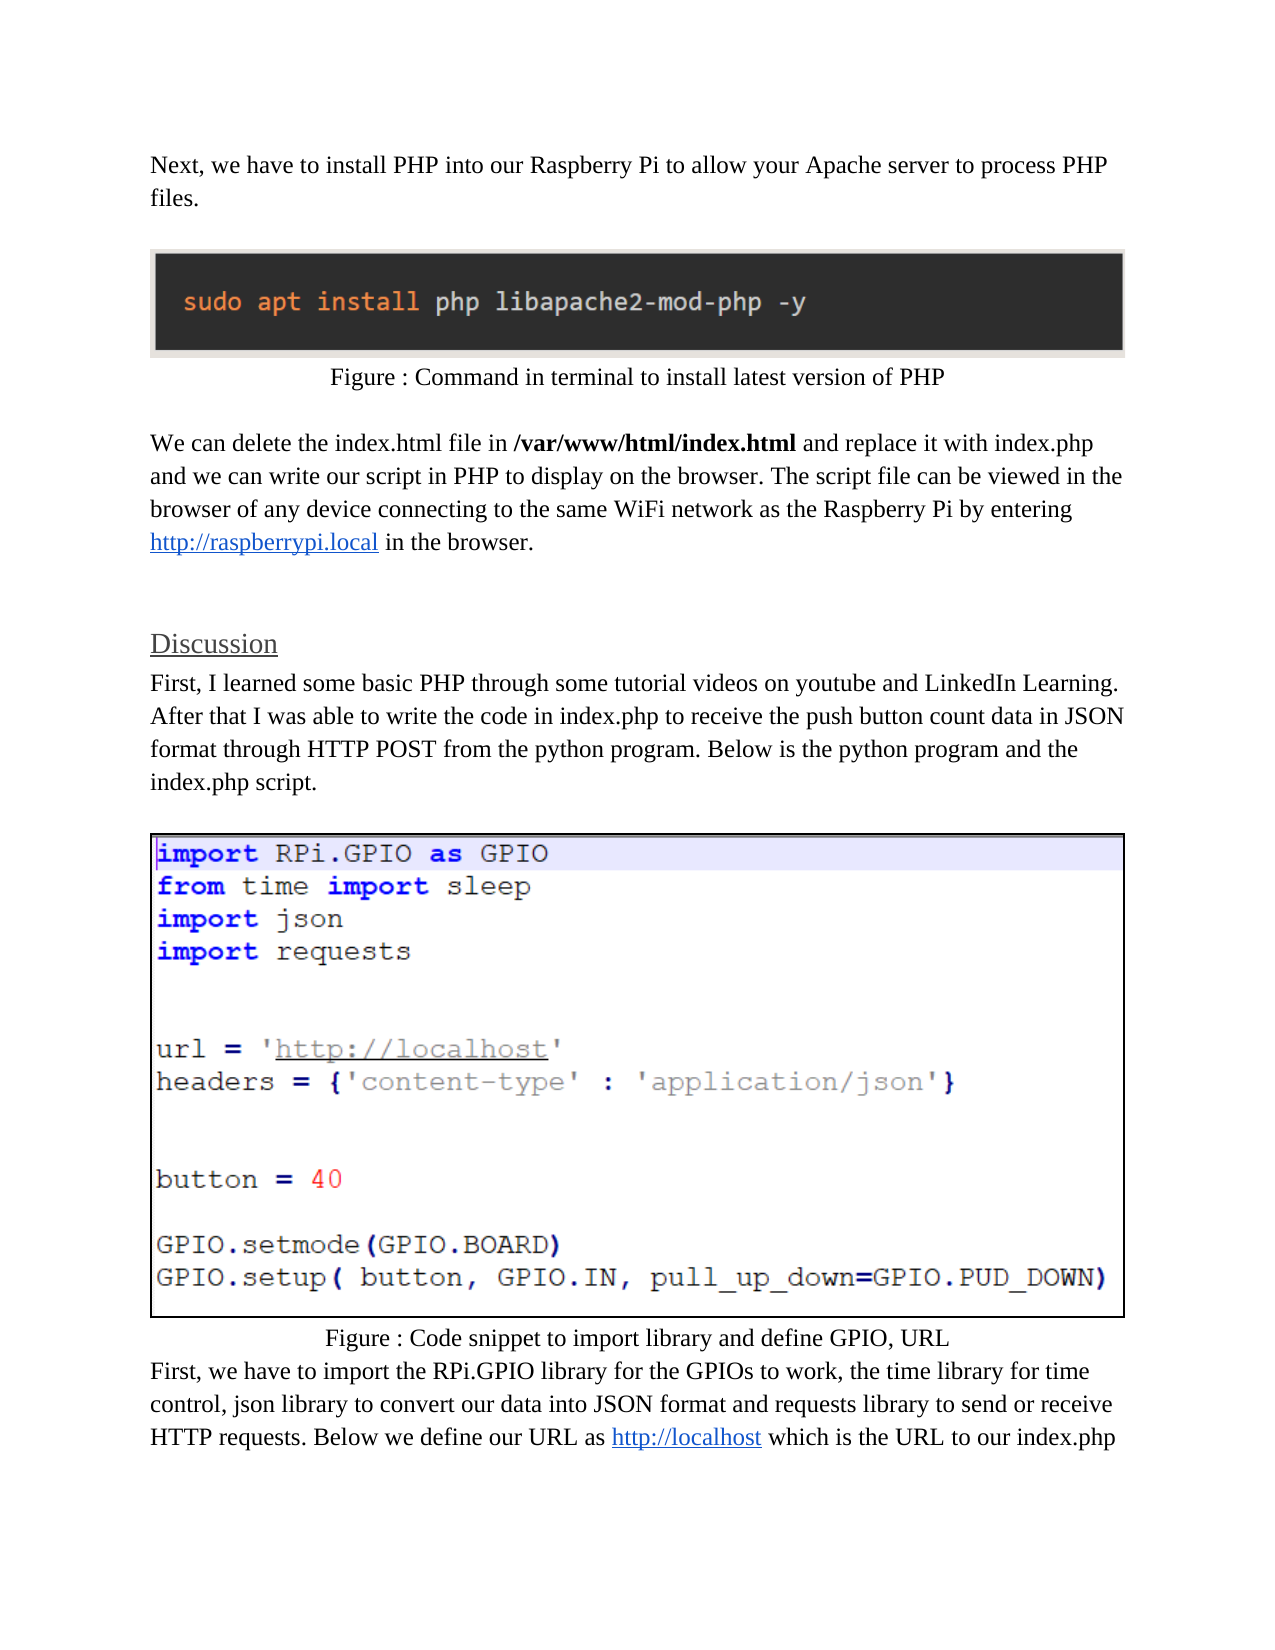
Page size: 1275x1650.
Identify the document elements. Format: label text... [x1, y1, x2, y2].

picture [150, 249, 1125, 358]
text We can delete the index.html file in /var/www/html/index.html and replace it with index.php and we can write our script in PHP to display on the browser. The script file can be viewed in the browser of any device connecting to the same WiFi network as the Raspberry Pi by entering http://raspberrypi.local in the browser. [150, 428, 1125, 556]
text Figure : Code snippet to import library and define GPIO, URL [150, 1323, 1125, 1352]
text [150, 1356, 1125, 1451]
subtitle Discussion [150, 626, 1125, 660]
picture [152, 835, 1123, 1316]
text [150, 150, 1125, 212]
text Figure : Command in terminal to install latest version of PHP [150, 362, 1125, 390]
text First, I learned some basic PHP through some tutorial videos on youtube and LinkedIn Learning. After that I was able to write the code in index.php to receive the push button count data in JSON format through HTTP POST from the python program. Below is the python program and the index.php script. [150, 668, 1125, 796]
